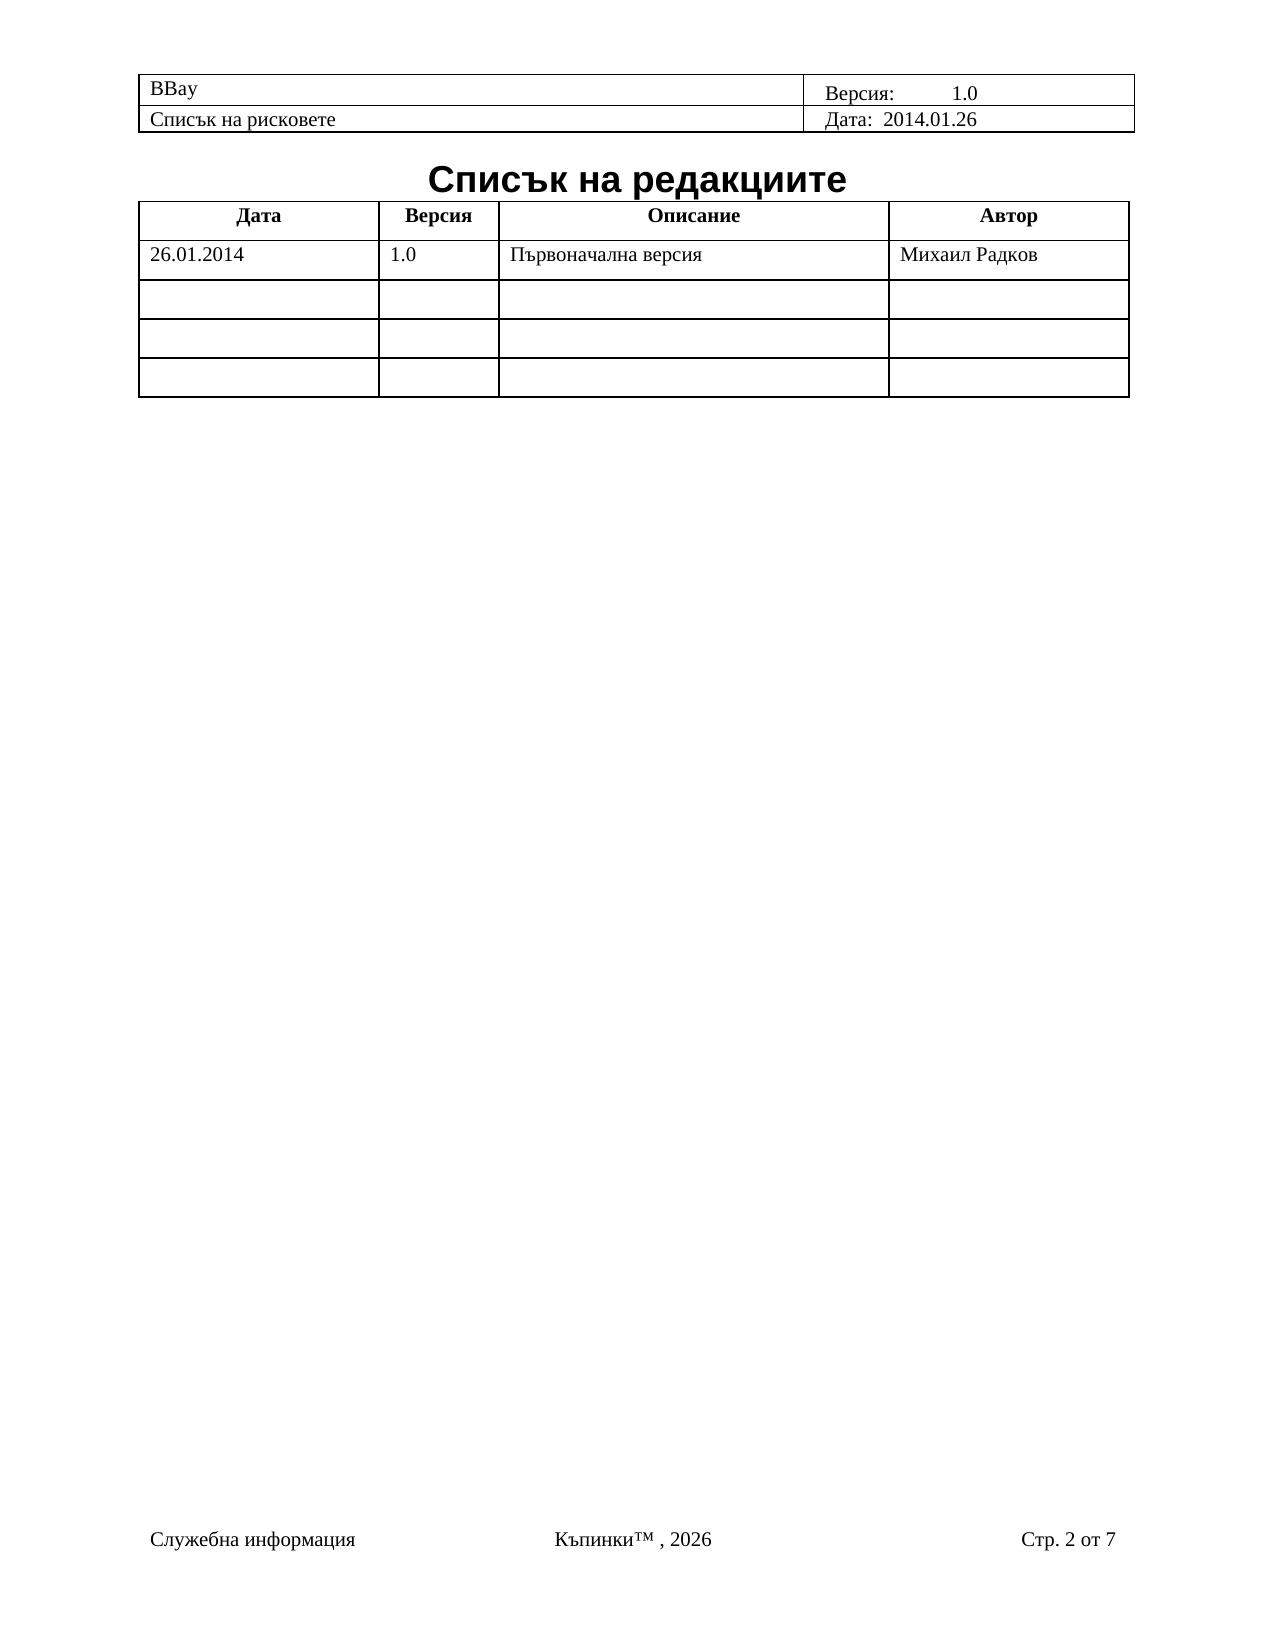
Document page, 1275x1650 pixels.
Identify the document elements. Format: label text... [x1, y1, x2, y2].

table_cell [890, 320, 1128, 357]
table_cell [380, 359, 498, 396]
table_cell [140, 320, 378, 357]
table_header Автор [890, 202, 1128, 240]
table_cell [140, 359, 378, 396]
table_cell [500, 320, 888, 357]
table_header Версия [380, 202, 498, 240]
title Списък на редакциите [150, 158, 1125, 201]
table_cell [380, 281, 498, 318]
table_cell 26.01.2014 [140, 241, 378, 279]
table_cell [500, 359, 888, 396]
table_cell [140, 281, 378, 318]
table_header Описание [500, 202, 888, 240]
table_cell Михаил Радков [890, 241, 1128, 279]
table_cell [890, 281, 1128, 318]
table_cell [890, 359, 1128, 396]
table_cell 1.0 [380, 241, 498, 279]
table_cell [380, 320, 498, 357]
table_cell [500, 281, 888, 318]
table_cell Първоначална версия [500, 241, 888, 279]
table_header Дата [140, 202, 378, 240]
